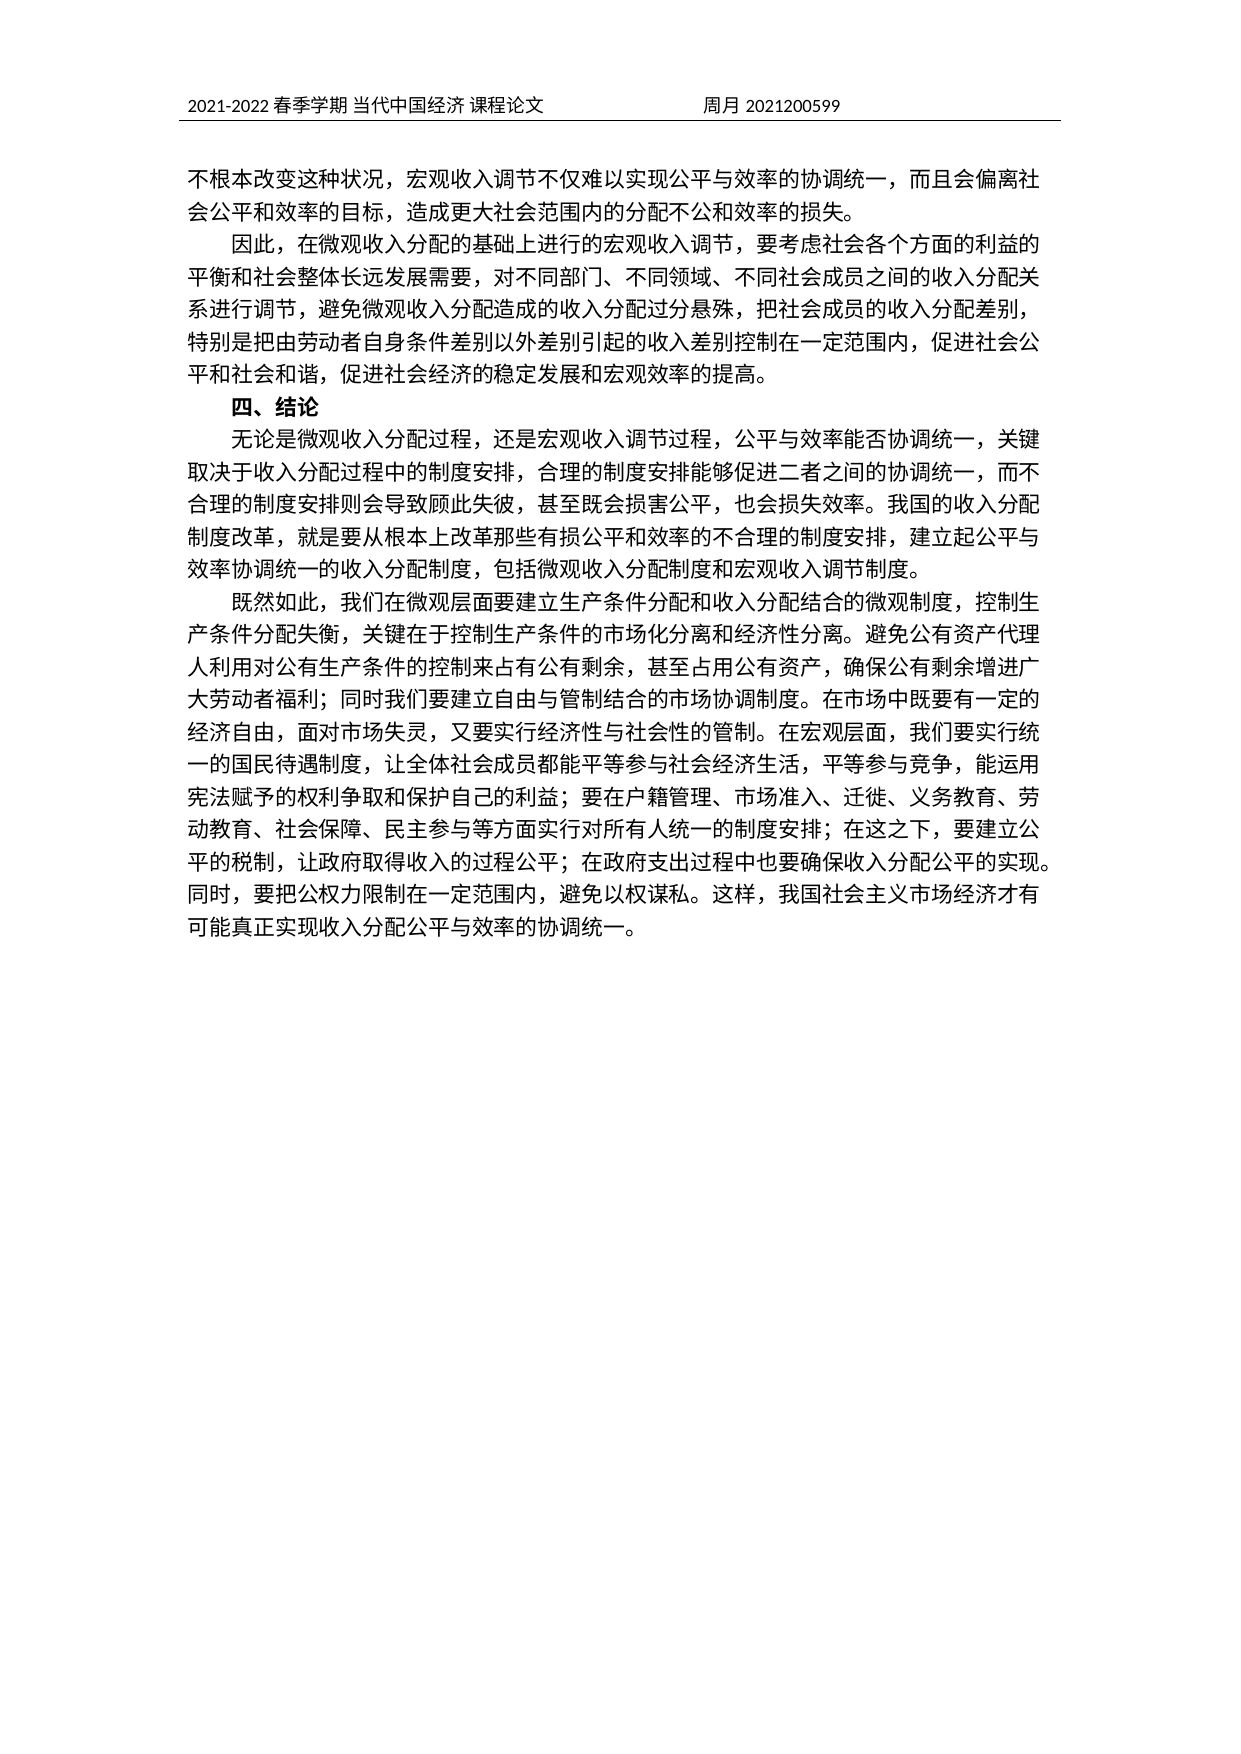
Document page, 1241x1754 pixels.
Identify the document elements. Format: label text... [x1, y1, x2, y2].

list 结论 [187, 389, 1053, 422]
text 既然如此，我们在微观层面要建立生产条件分配和收入分配结合的微观制度，控制生产条件分配失衡，关键在于控制生产条件的市场化分离和经济性分离。避免公有资产代理人利用对公有生产条件的控制来占有公有剩余，甚至占用公有资产，确保公有剩余增进广大劳动者福利；同时我们要建立自由与管制结合的市场协调制度。在市场中既要有一定的经济自由，面对市场失灵，又要实行经济性与社会性的管制。在宏观层面，我们要实行统一的国民待遇制度，让全体社会成员都能平等参与社会经济生活，平等参与竞争，能运用宪法赋予的权利争取和保护自己的利益；要在户籍管理、市场准入、迁徙、义务教育、劳动教育、社会保障、民主参与等方面实行对所有人统一的制度安排；在这之下，要建立公平的税制，让政府取得收入的过程公平；在政府支出过程中也要确保收入分配公平的实现。同时，要把公权力限制在一定范围内，避免以权谋私。这样，我国社会主义市场经济才有可能真正实现收入分配公平与效率的协调统一。 [187, 584, 1053, 942]
list 因此，在微观收入分配的基础上进行的宏观收入调节，要考虑社会各个方面的利益的平衡和社会整体长远发展需要，对不同部门、不同领域、不同社会成员之间的收入分配关系进行调节，避免微观收入分配造成的收入分配过分悬殊，把社会成员的收入分配差别，特别是把由劳动者自身条件差别以外差别引起的收入差别控制在一定范围内，促进社会公平和社会和谐，促进社会经济的稳定发展和宏观效率的提高。 [187, 227, 1053, 389]
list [187, 162, 1053, 227]
list 无论是微观收入分配过程，还是宏观收入调节过程，公平与效率能否协调统一，关键取决于收入分配过程中的制度安排，合理的制度安排能够促进二者之间的协调统一，而不合理的制度安排则会导致顾此失彼，甚至既会损害公平，也会损失效率。我国的收入分配制度改革，就是要从根本上改革那些有损公平和效率的不合理的制度安排，建立起公平与效率协调统一的收入分配制度，包括微观收入分配制度和宏观收入调节制度。 [187, 422, 1053, 584]
